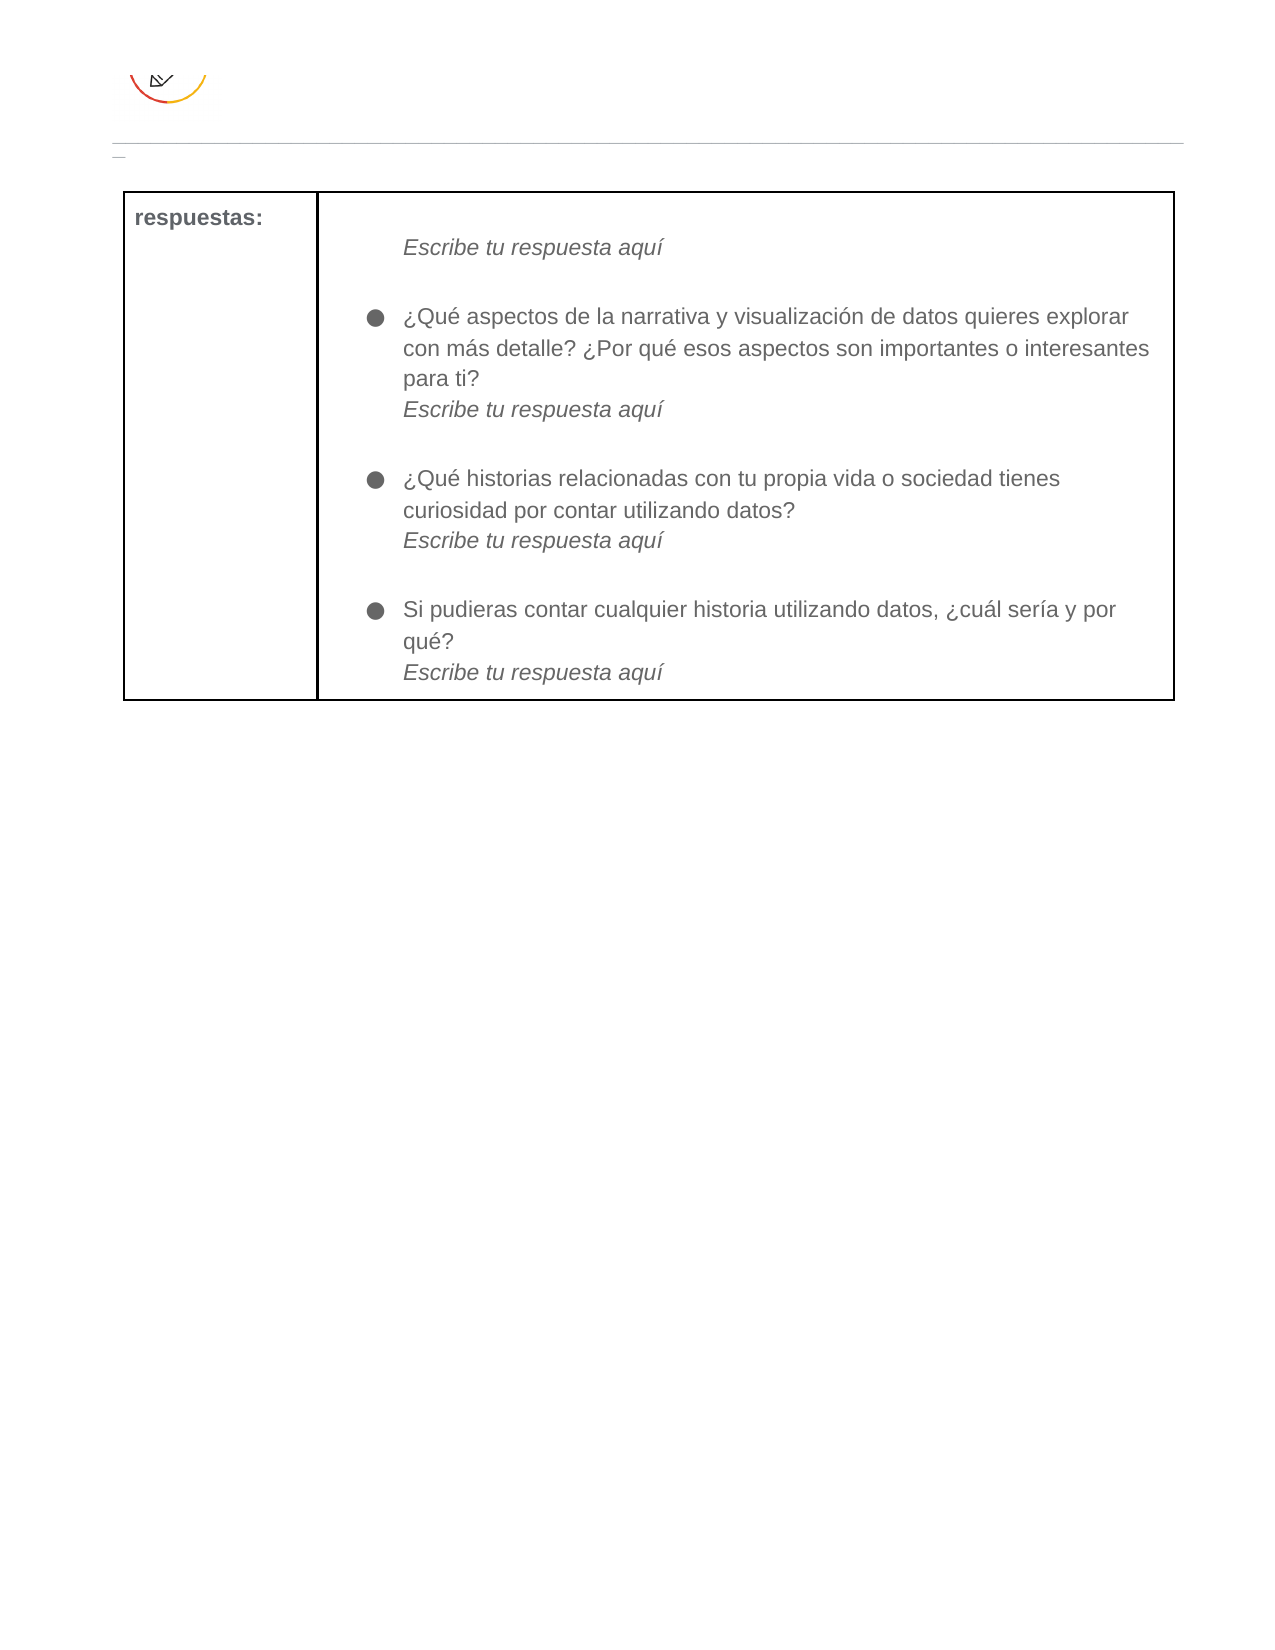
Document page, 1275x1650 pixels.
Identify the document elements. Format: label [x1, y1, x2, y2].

table_cell [319, 193, 1173, 699]
picture [112, 75, 222, 122]
table_cell [125, 193, 316, 699]
